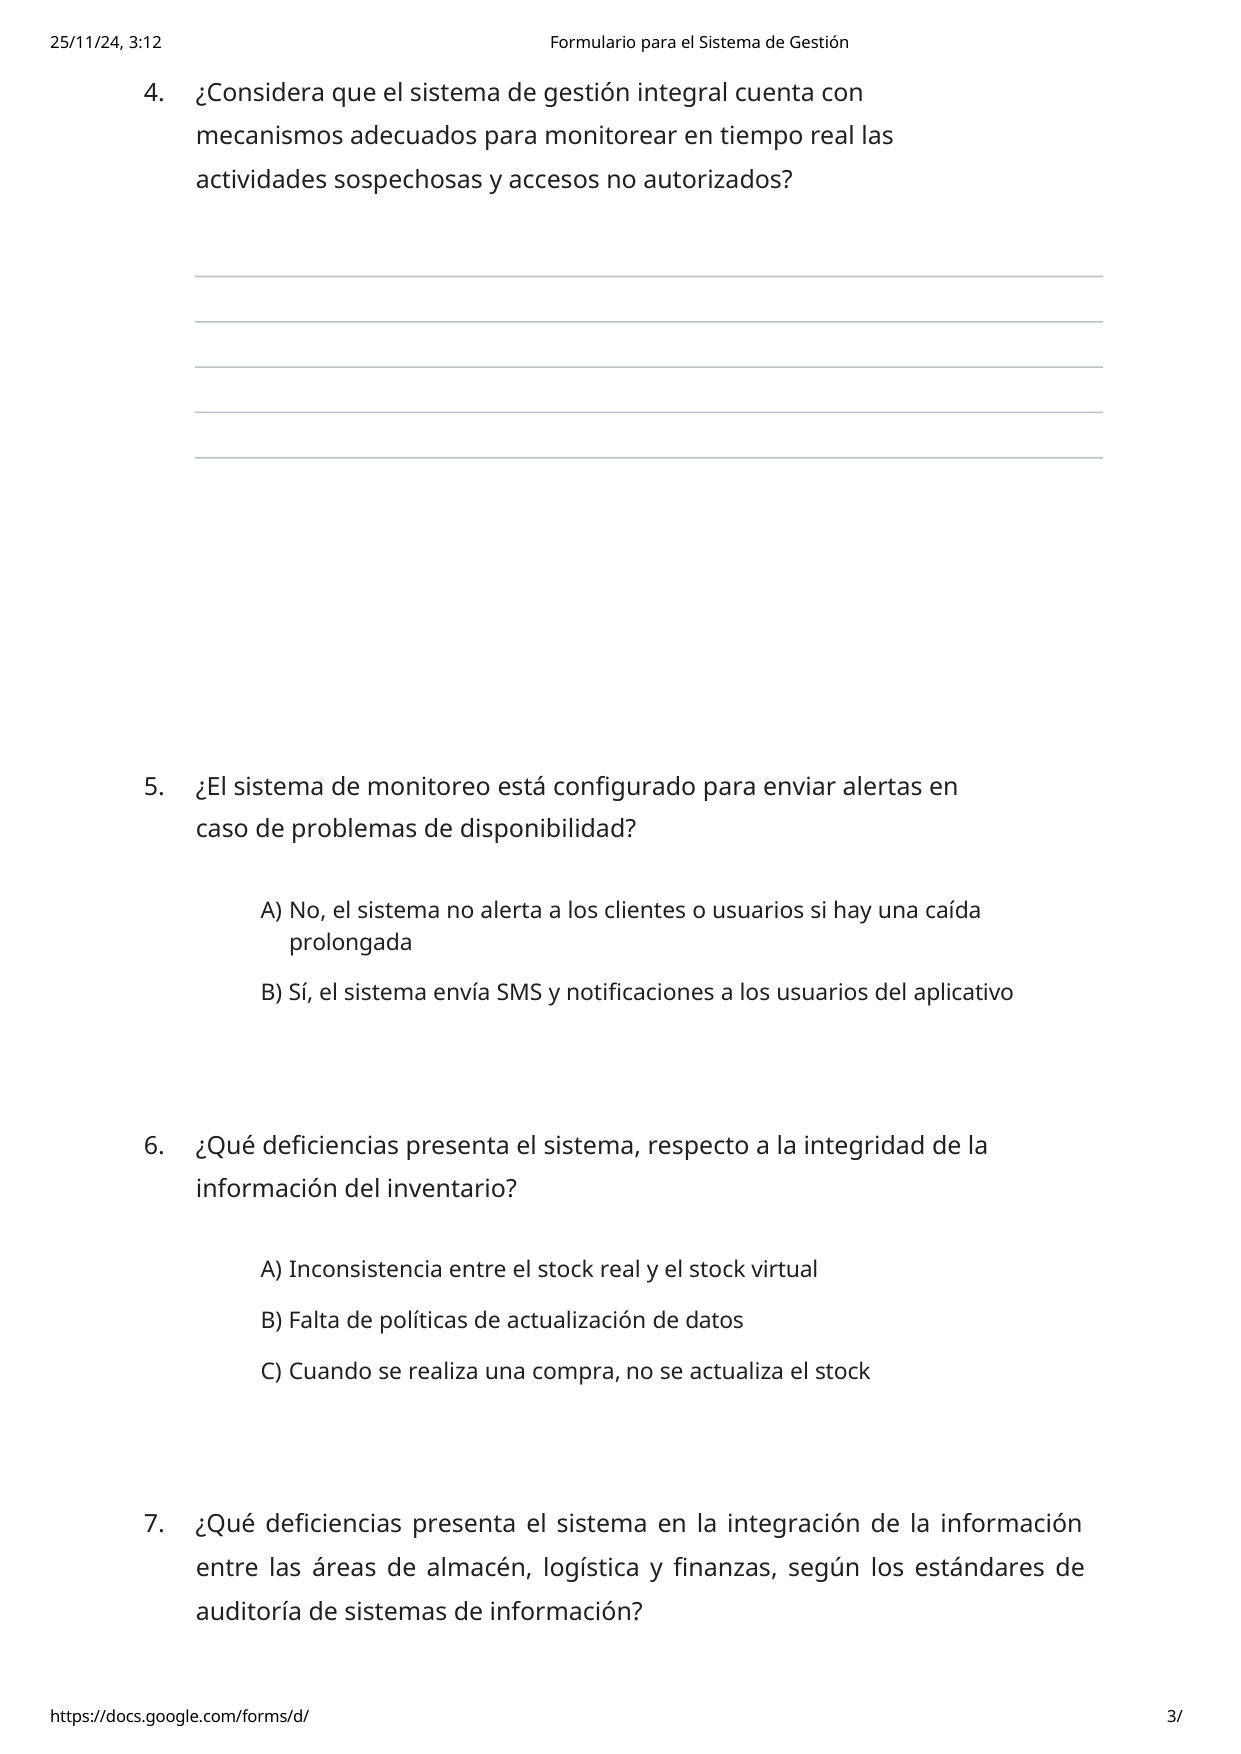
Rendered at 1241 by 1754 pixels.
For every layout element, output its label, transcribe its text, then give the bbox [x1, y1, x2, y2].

list Inconsistencia entre el stock real y el stock virtual [260, 1253, 1109, 1285]
list Cuando se realiza una compra, no se actualiza el stock [260, 1355, 1109, 1386]
list Sí, el sistema envía SMS y notificaciones a los usuarios del aplicativo [260, 976, 1109, 1007]
list ¿El sistema de monitoreo está configurado para enviar alertas en caso de problemas de disponibilidad? [144, 768, 1015, 845]
list ¿Considera que el sistema de gestión integral cuenta con mecanismos adecuados para monitorear en tiempo real las actividades sospechosas y accesos no autorizados? [144, 74, 1011, 195]
list No, el sistema no alerta a los clientes o usuarios si hay una caída prolongada [260, 894, 1109, 957]
subtitle ¿Qué deficiencias presenta el sistema, respecto a la integridad de la información del inventario? [144, 1127, 1092, 1204]
subtitle ¿Qué deficiencias presenta el sistema en la integración de la información entre las áreas de almacén, logística y finanzas, según los estándares de auditoría de sistemas de información? [144, 1506, 1084, 1627]
list Falta de políticas de actualización de datos [260, 1304, 1109, 1335]
